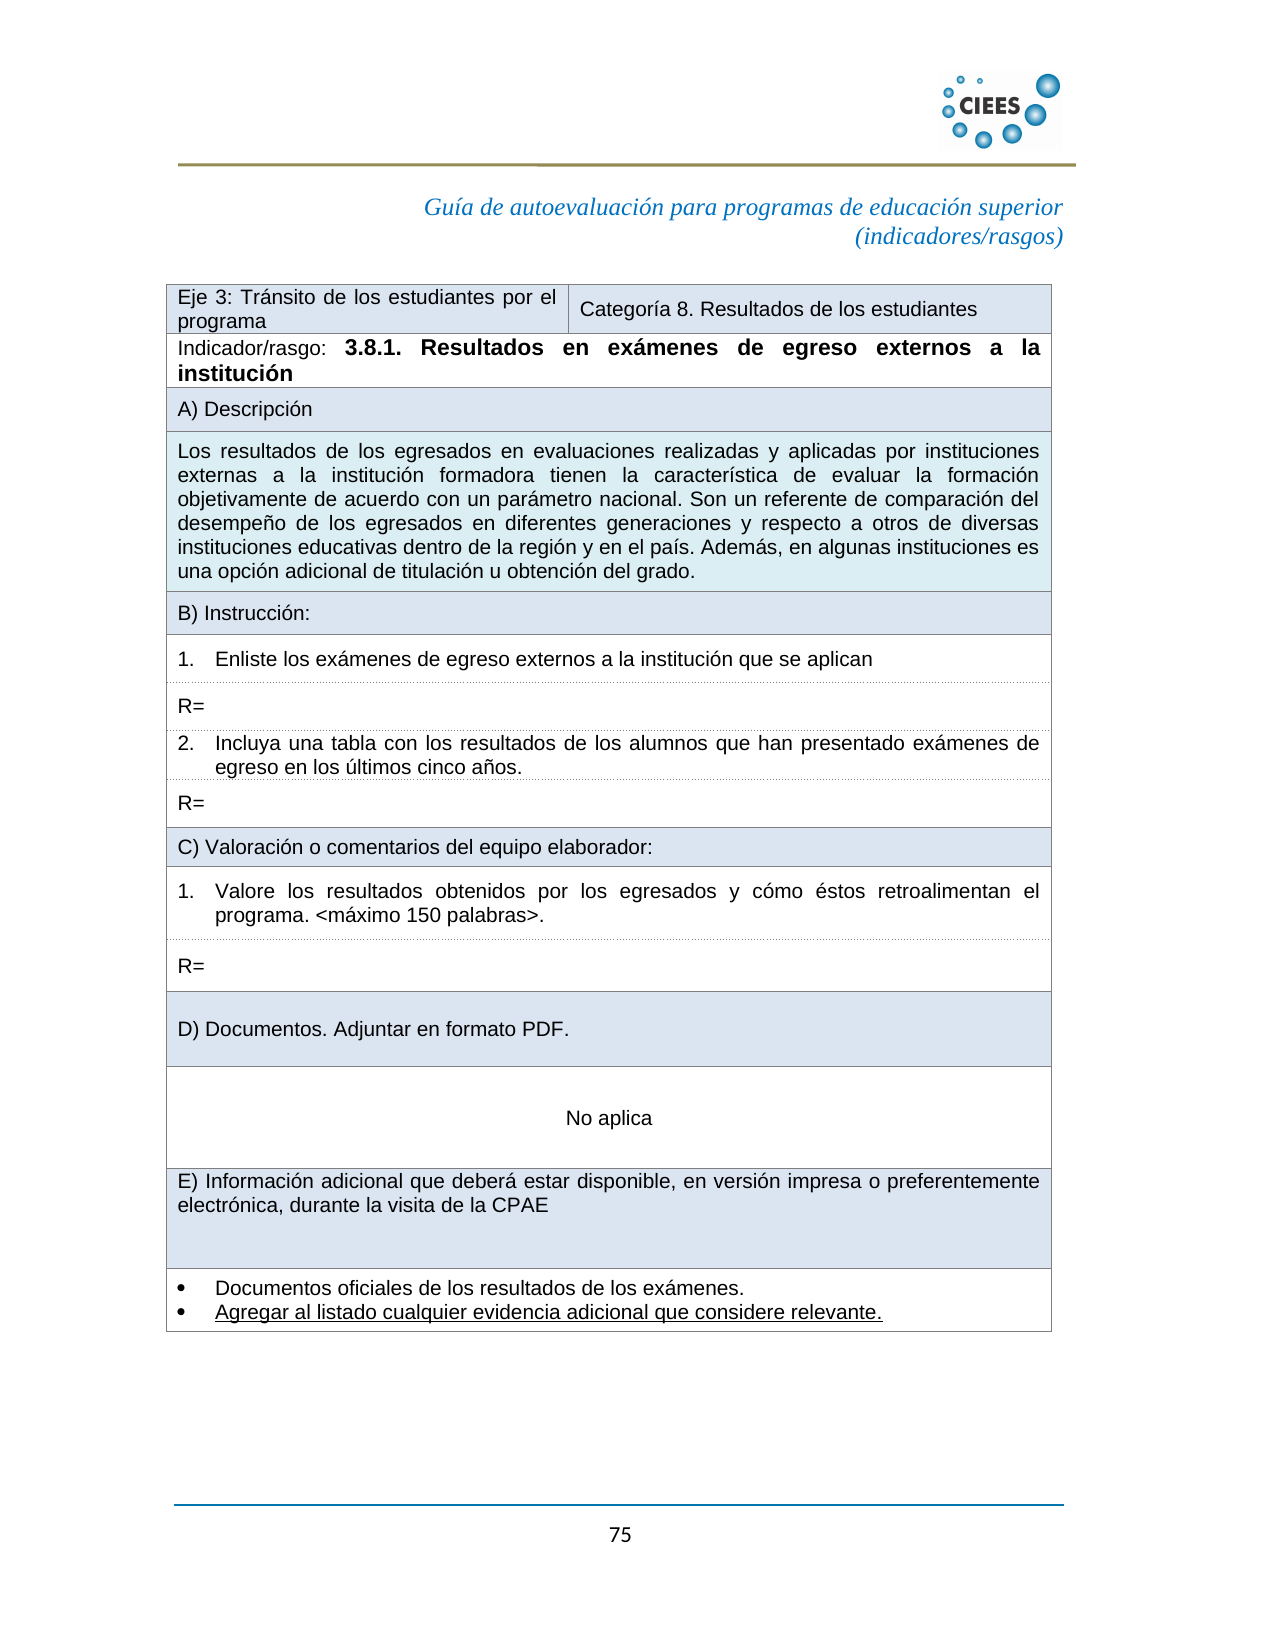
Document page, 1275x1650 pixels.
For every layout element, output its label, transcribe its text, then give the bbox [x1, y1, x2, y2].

text (indicadores/rasgos) [177, 221, 1063, 249]
table_cell Incluya una tabla con los resultados de los alumnos que han presentado exámenes de egreso en los últimos cinco años. [167, 730, 1051, 779]
table_header Categoría 8. Resultados de los estudiantes [569, 285, 1051, 333]
table_cell Los resultados de los egresados en evaluaciones realizadas y aplicadas por instituciones externas a la institución formadora tienen la característica de evaluar la formación objetivamente de acuerdo con un parámetro nacional. Son un referente de comparación del desempeño de los egresados en diferentes generaciones y respecto a otros de diversas instituciones educativas dentro de la región y en el país. Además, en algunas instituciones es una opción adicional de titulación u obtención del grado. [167, 432, 1051, 591]
table_cell R= [167, 939, 1051, 991]
table_cell E) Información adicional que deberá estar disponible, en versión impresa o preferentemente electrónica, durante la visita de la CPAE [167, 1169, 1051, 1268]
table_cell D) Documentos. Adjuntar en formato PDF. [167, 992, 1051, 1066]
table_cell Valore los resultados obtenidos por los egresados y cómo éstos retroalimentan el programa. <máximo 150 palabras>. [167, 867, 1051, 939]
text Guía de autoevaluación para programas de educación superior [177, 192, 1063, 221]
table_cell Enliste los exámenes de egreso externos a la institución que se aplican [167, 635, 1051, 682]
table_cell A) Descripción [167, 388, 1051, 431]
table_cell R= [167, 779, 1051, 827]
table_header Eje 3: Tránsito de los estudiantes por el programa [167, 285, 568, 333]
picture [939, 71, 1063, 151]
table_cell No aplica [167, 1067, 1051, 1168]
table_cell B) Instrucción: [167, 592, 1051, 634]
table_cell R= [167, 682, 1051, 730]
table_cell C) Valoración o comentarios del equipo elaborador: [167, 828, 1051, 866]
table_cell Documentos oficiales de los resultados de los exámenes. Agregar al listado cualquier evidencia adicional que considere relevante. [167, 1269, 1051, 1331]
table_cell Indicador/rasgo: 3.8.1. Resultados en exámenes de egreso externos a la institución [167, 334, 1051, 387]
